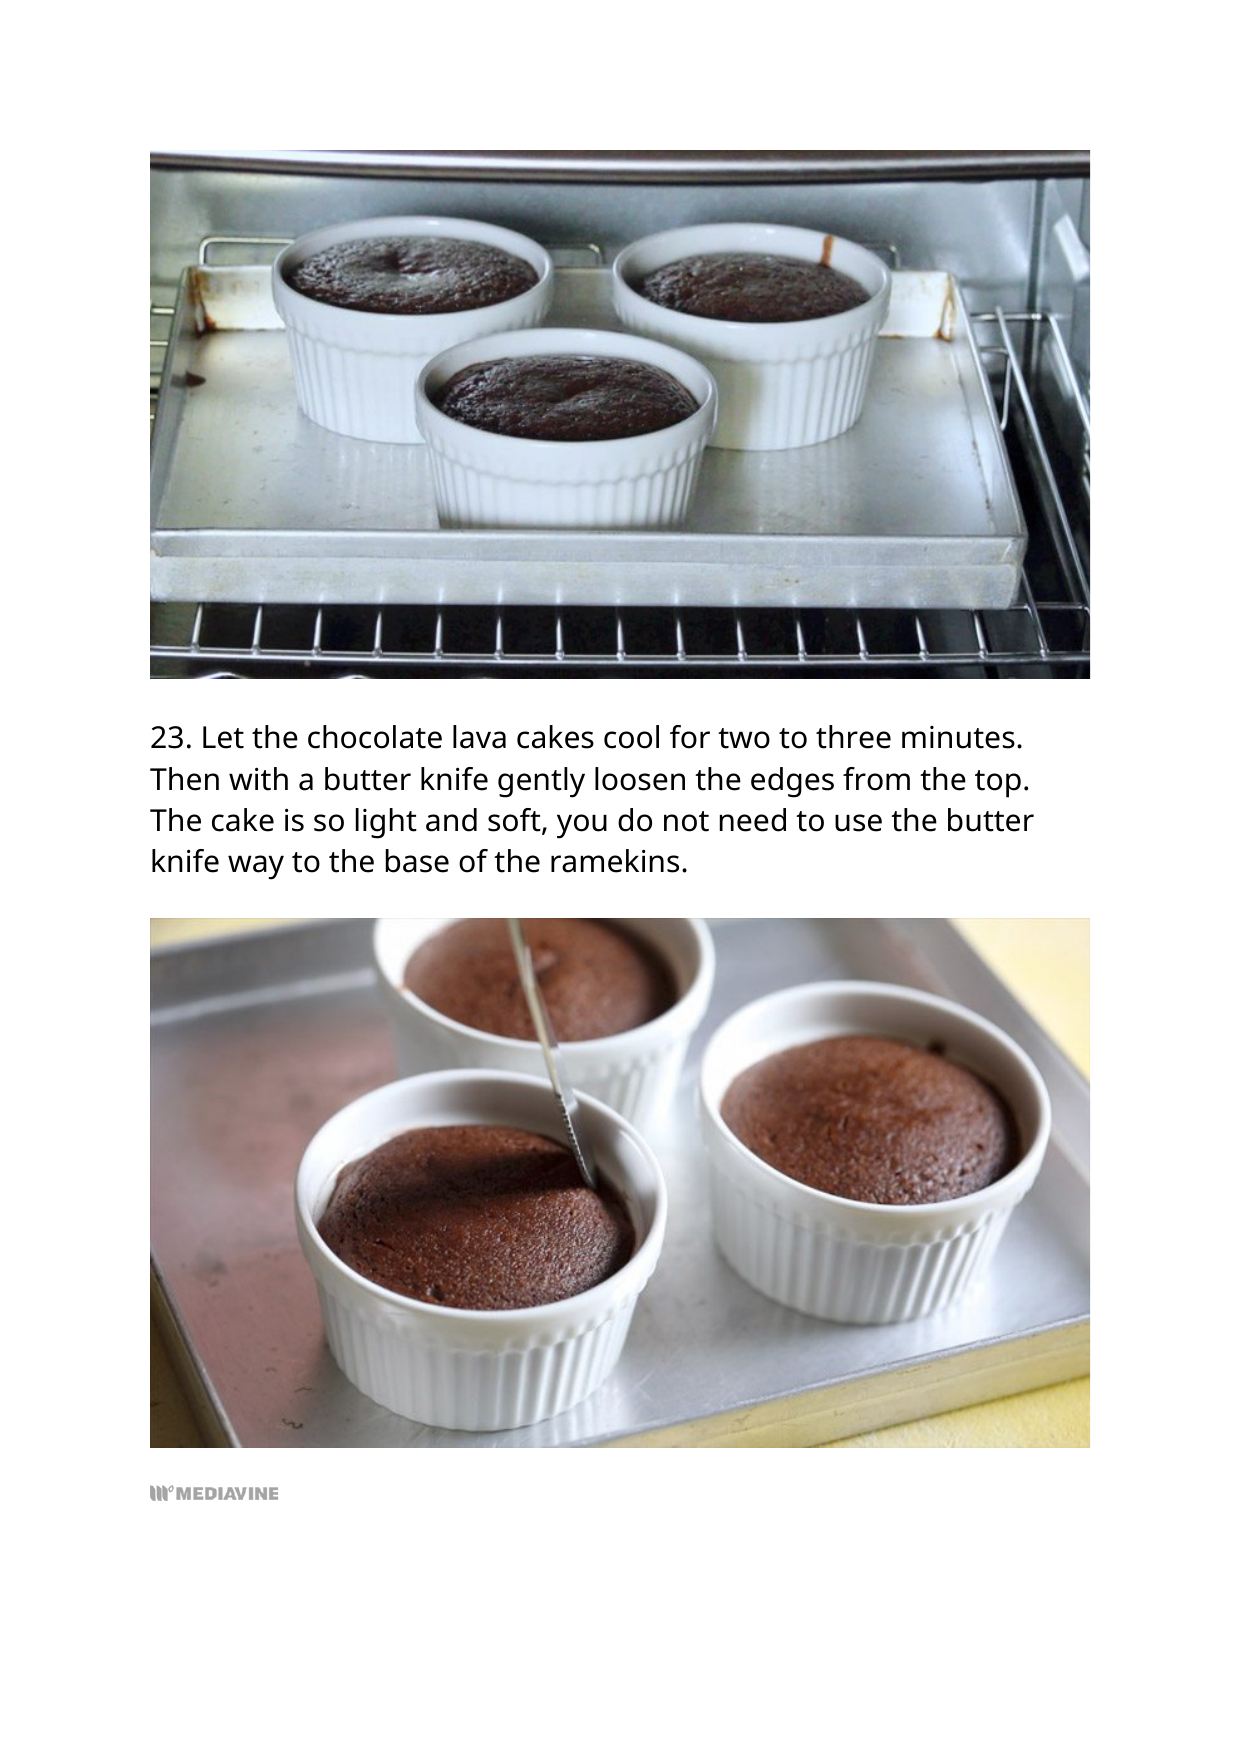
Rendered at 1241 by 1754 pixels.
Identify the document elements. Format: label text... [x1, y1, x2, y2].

picture [150, 1485, 279, 1501]
picture [150, 918, 1091, 1448]
picture [150, 150, 1091, 679]
text 23. Let the chocolate lava cakes cool for two to three minutes. Then with a butter knife gently loosen the edges from the top. The cake is so light and soft, you do not need to use the butter knife way to the base of the ramekins. [150, 717, 1090, 881]
